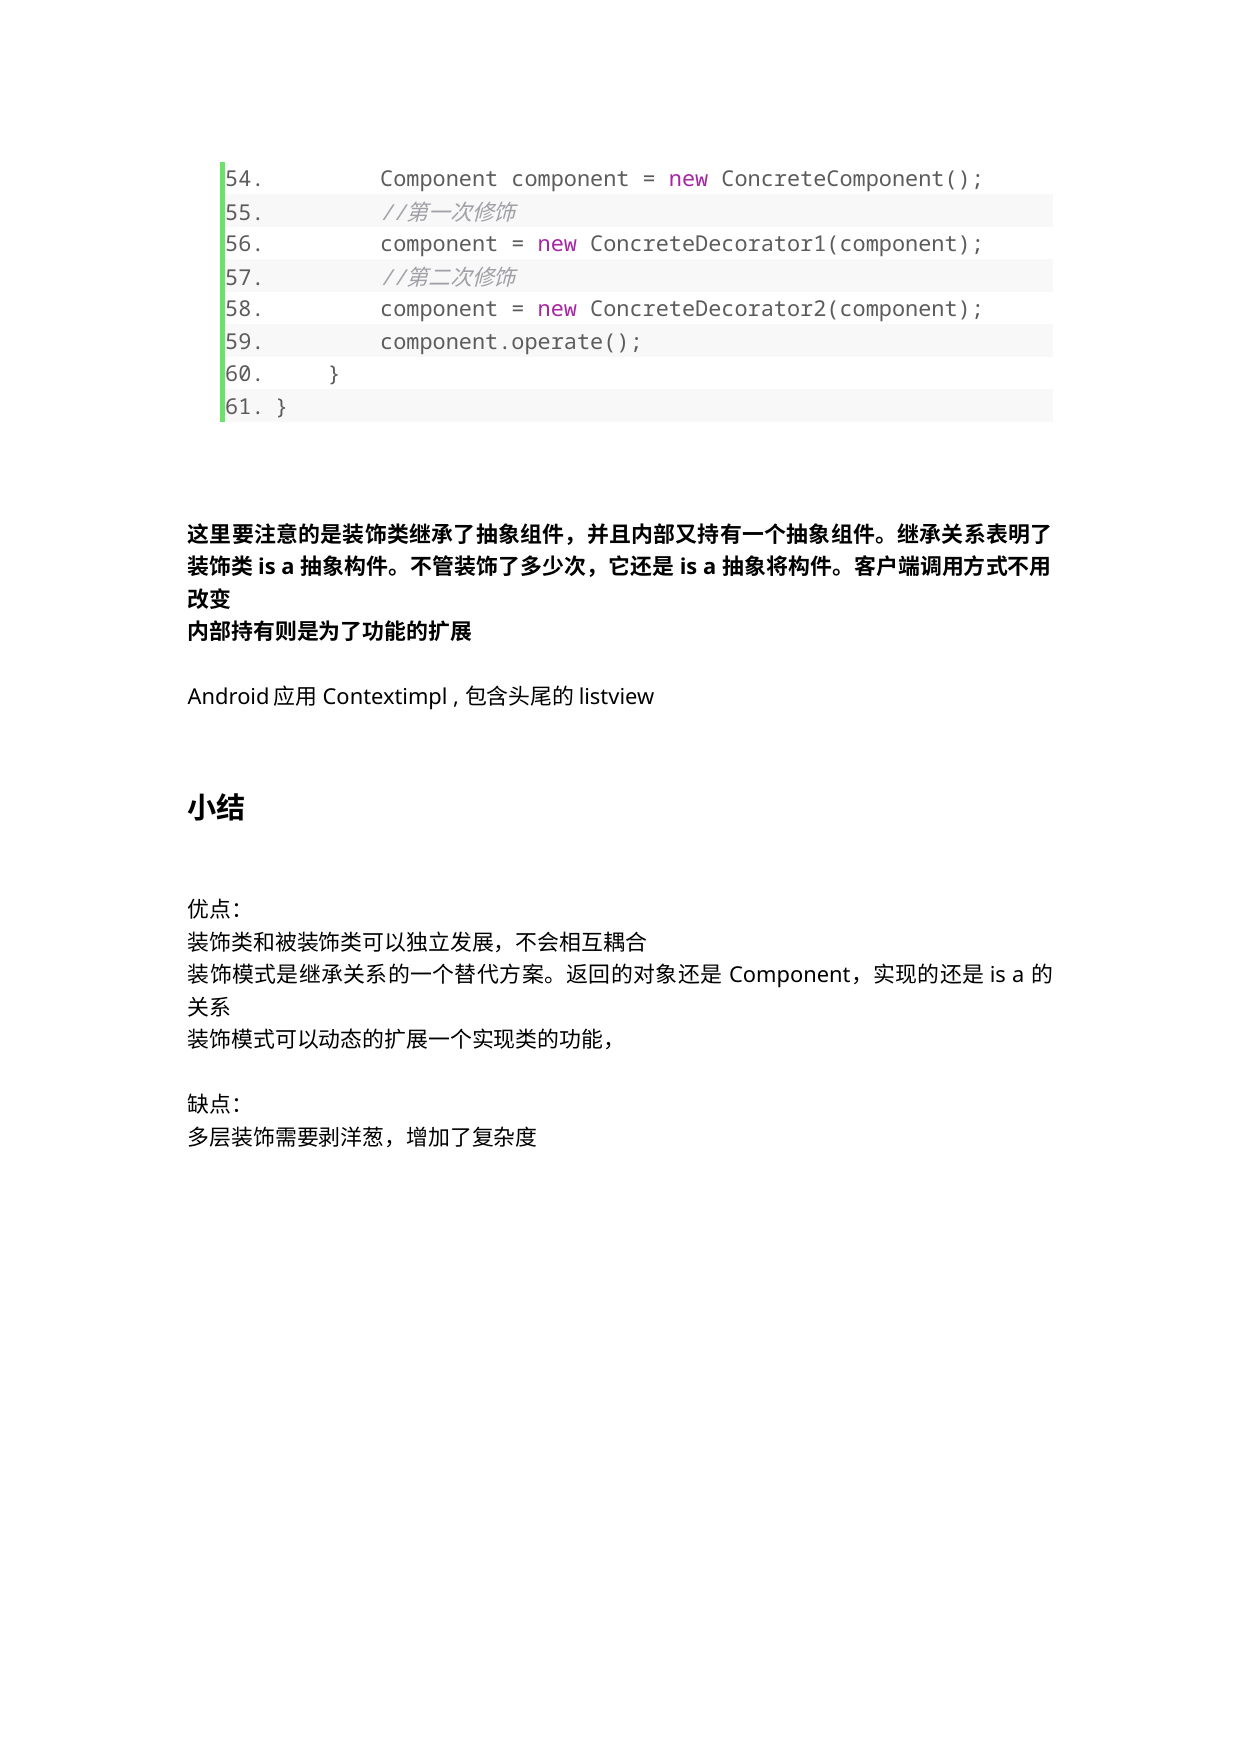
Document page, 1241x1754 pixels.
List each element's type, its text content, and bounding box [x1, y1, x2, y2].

list component = new ConcreteDecorator2(component); [225, 292, 1053, 324]
list //第二次修饰 [225, 259, 1053, 292]
text 这里要注意的是装饰类继承了抽象组件，并且内部又持有一个抽象组件。继承关系表明了装饰类is a 抽象构件。不管装饰了多少次，它还是is a 抽象将构件。客户端调用方式不用改变 [187, 516, 1053, 614]
list component = new ConcreteDecorator1(component); [225, 227, 1053, 259]
text 多层装饰需要剥洋葱，增加了复杂度 [187, 1119, 1053, 1152]
list Component component = new ConcreteComponent(); [225, 162, 1053, 194]
text 装饰模式可以动态的扩展一个实现类的功能， [187, 1022, 1053, 1054]
text Android应用 Contextimpl , 包含头尾的listview [187, 679, 1053, 711]
text 优点： 装饰类和被装饰类可以独立发展，不会相互耦合 [187, 892, 1053, 957]
text 装饰模式是继承关系的一个替代方案。返回的对象还是Component，实现的还是is a 的关系 [187, 957, 1053, 1022]
list component.operate(); [225, 324, 1053, 357]
list } [225, 357, 1053, 389]
subtitle 小结 [187, 773, 1053, 838]
list } [225, 389, 1053, 422]
text 缺点： [187, 1087, 1053, 1119]
text 内部持有则是为了功能的扩展 [187, 614, 1053, 646]
list //第一次修饰 [225, 194, 1053, 227]
